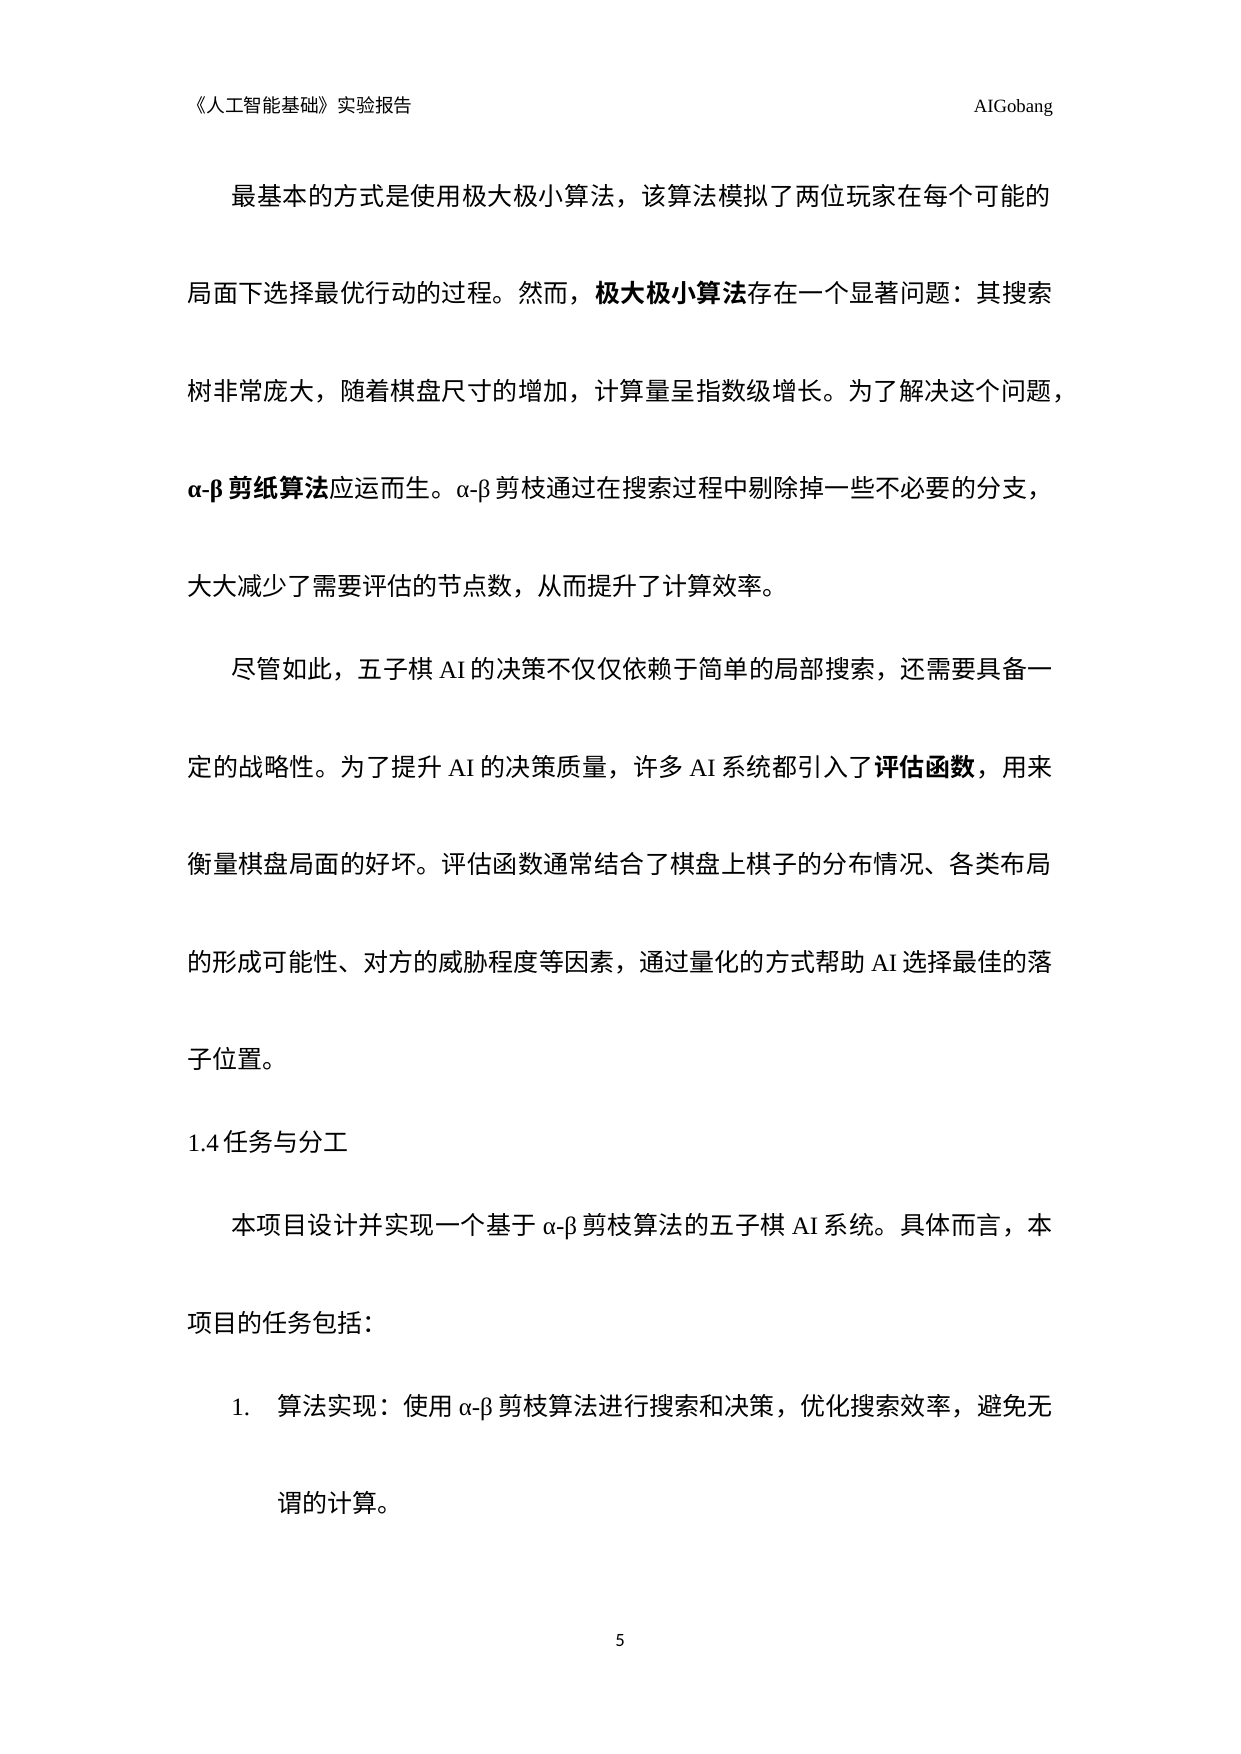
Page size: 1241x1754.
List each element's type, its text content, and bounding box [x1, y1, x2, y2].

text 尽管如此，五子棋AI的决策不仅仅依赖于简单的局部搜索，还需要具备一定的战略性。为了提升AI的决策质量，许多AI系统都引入了评估函数，用来衡量棋盘局面的好坏。评估函数通常结合了棋盘上棋子的分布情况、各类布局的形成可能性、对方的威胁程度等因素，通过量化的方式帮助AI选择最佳的落子位置。 [187, 635, 1053, 1090]
text 1.4任务与分工 [187, 1108, 1053, 1173]
list 算法实现：使用α-β剪枝算法进行搜索和决策，优化搜索效率，避免无谓的计算。 [231, 1372, 1053, 1534]
text 最基本的方式是使用极大极小算法，该算法模拟了两位玩家在每个可能的局面下选择最优行动的过程。然而，极大极小算法存在一个显著问题：其搜索树非常庞大，随着棋盘尺寸的增加，计算量呈指数级增长。为了解决这个问题，α-β剪纸算法应运而生。α-β剪枝通过在搜索过程中剔除掉一些不必要的分支，大大减少了需要评估的节点数，从而提升了计算效率。 [187, 162, 1053, 617]
text 本项目设计并实现一个基于α-β剪枝算法的五子棋AI系统。具体而言，本项目的任务包括： [187, 1191, 1053, 1354]
